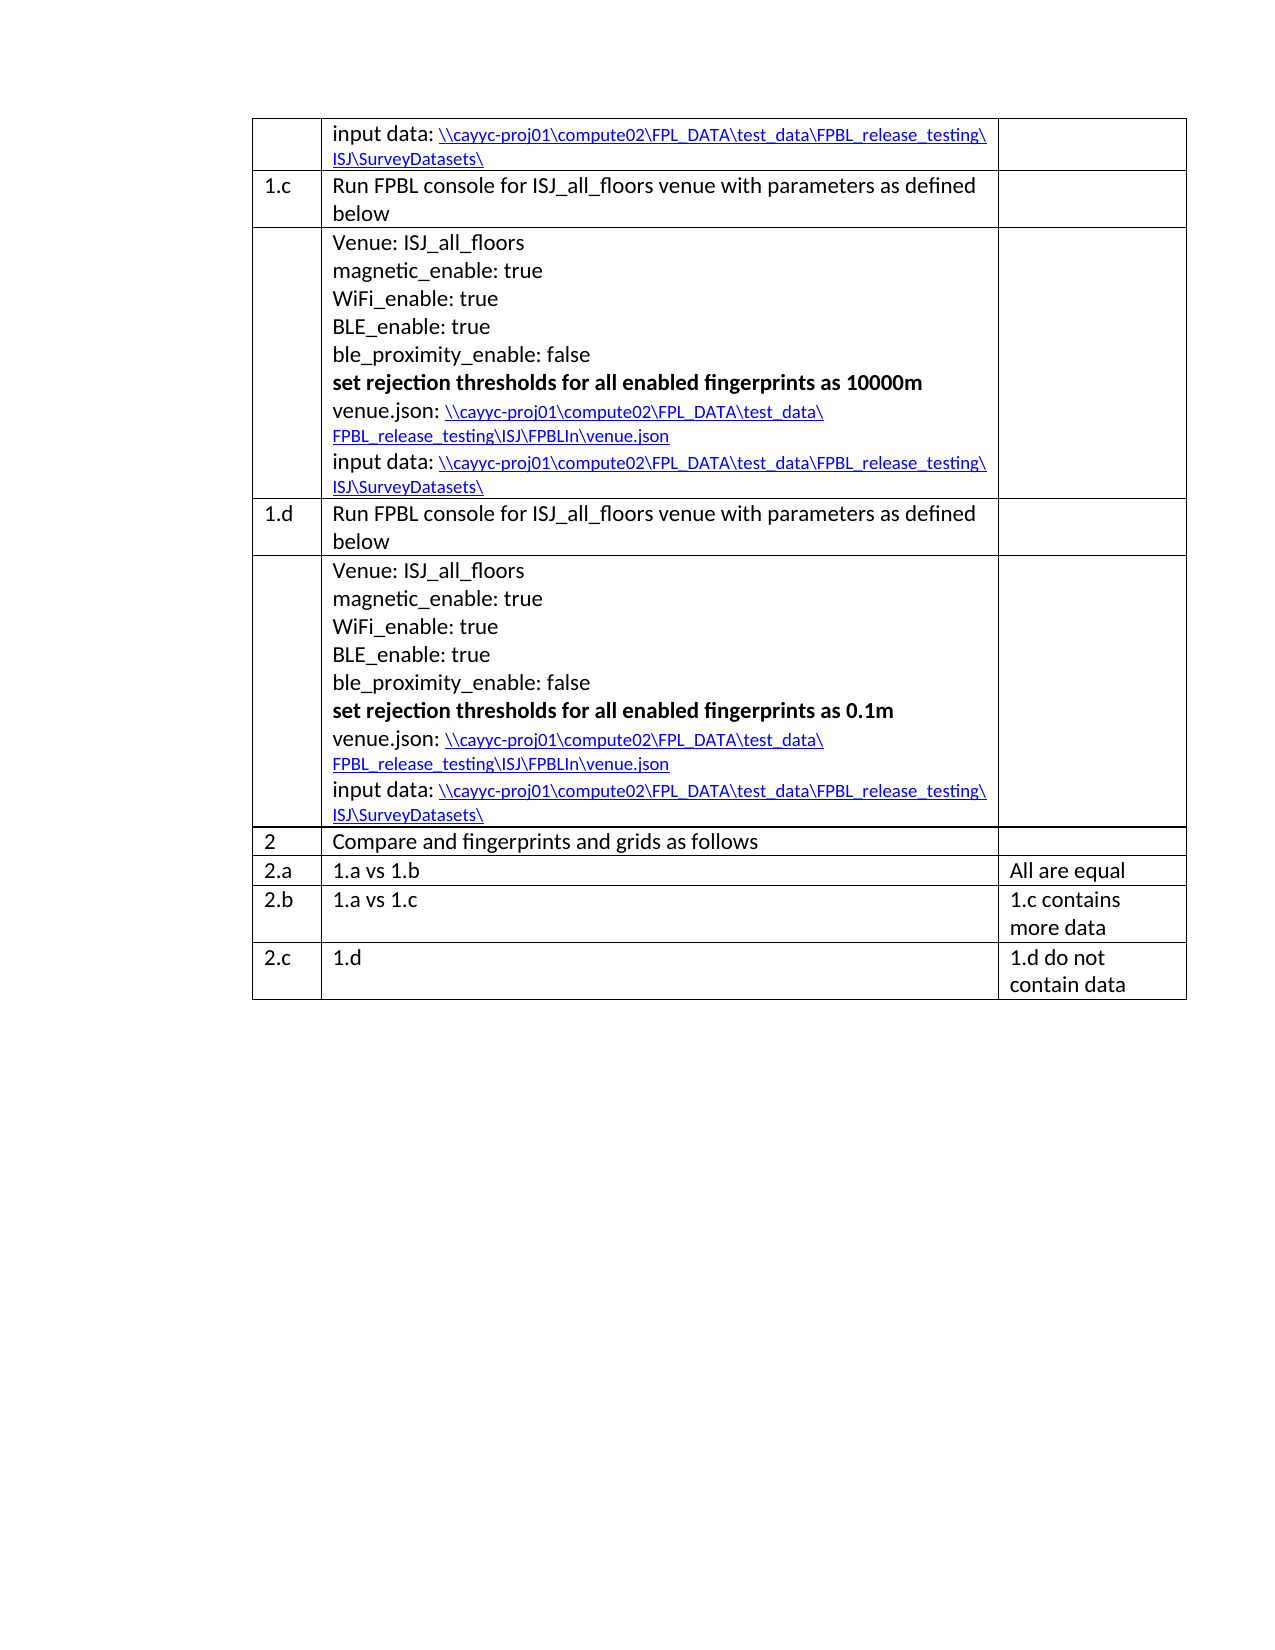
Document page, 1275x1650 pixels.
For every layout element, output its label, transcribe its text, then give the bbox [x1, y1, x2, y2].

table_cell 1.d [322, 943, 998, 999]
table_cell 1.c [253, 171, 321, 227]
table_cell Compare and fingerprints and grids as follows [322, 828, 998, 855]
table_cell Run FPBL console for ISJ_all_floors venue with parameters as defined below [322, 499, 998, 555]
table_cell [322, 119, 998, 170]
table_cell Venue: ISJ_all_floors magnetic_enable: true WiFi_enable: true BLE_enable: true ble_proximity_enable: false set rejection thresholds for all enabled fingerprints as 0.1m venue.json: \\cayyc-proj01\compute02\FPL_DATA\test_data\FPBL_release_testing\ISJ\FPBLIn\venue.json input data: \\cayyc-proj01\compute02\FPL_DATA\test_data\FPBL_release_testing\ISJ\SurveyDatasets\ [322, 556, 998, 826]
table_cell [999, 828, 1186, 855]
table_cell 2.c [253, 943, 321, 999]
table_cell 1.d do not contain data [999, 943, 1186, 999]
table_cell 1.a vs 1.c [322, 886, 998, 942]
table_cell [253, 228, 321, 498]
table_cell [999, 171, 1186, 227]
table_cell 2.b [253, 886, 321, 942]
table_cell 1.a vs 1.b [322, 856, 998, 884]
table_cell All are equal [999, 856, 1186, 884]
table_cell 1.c contains more data [999, 886, 1186, 942]
table_cell [999, 556, 1186, 826]
table_cell 2 [253, 828, 321, 855]
table_cell [999, 119, 1186, 170]
table_cell 2.a [253, 856, 321, 884]
table_cell [999, 499, 1186, 555]
table_cell [253, 556, 321, 826]
table_cell 1.d [253, 499, 321, 555]
table_cell Run FPBL console for ISJ_all_floors venue with parameters as defined below [322, 171, 998, 227]
table_cell [253, 119, 321, 170]
table_cell [999, 228, 1186, 498]
table_cell Venue: ISJ_all_floors magnetic_enable: true WiFi_enable: true BLE_enable: true ble_proximity_enable: false set rejection thresholds for all enabled fingerprints as 10000m venue.json: \\cayyc-proj01\compute02\FPL_DATA\test_data\FPBL_release_testing\ISJ\FPBLIn\venue.json input data: \\cayyc-proj01\compute02\FPL_DATA\test_data\FPBL_release_testing\ISJ\SurveyDatasets\ [322, 228, 998, 498]
